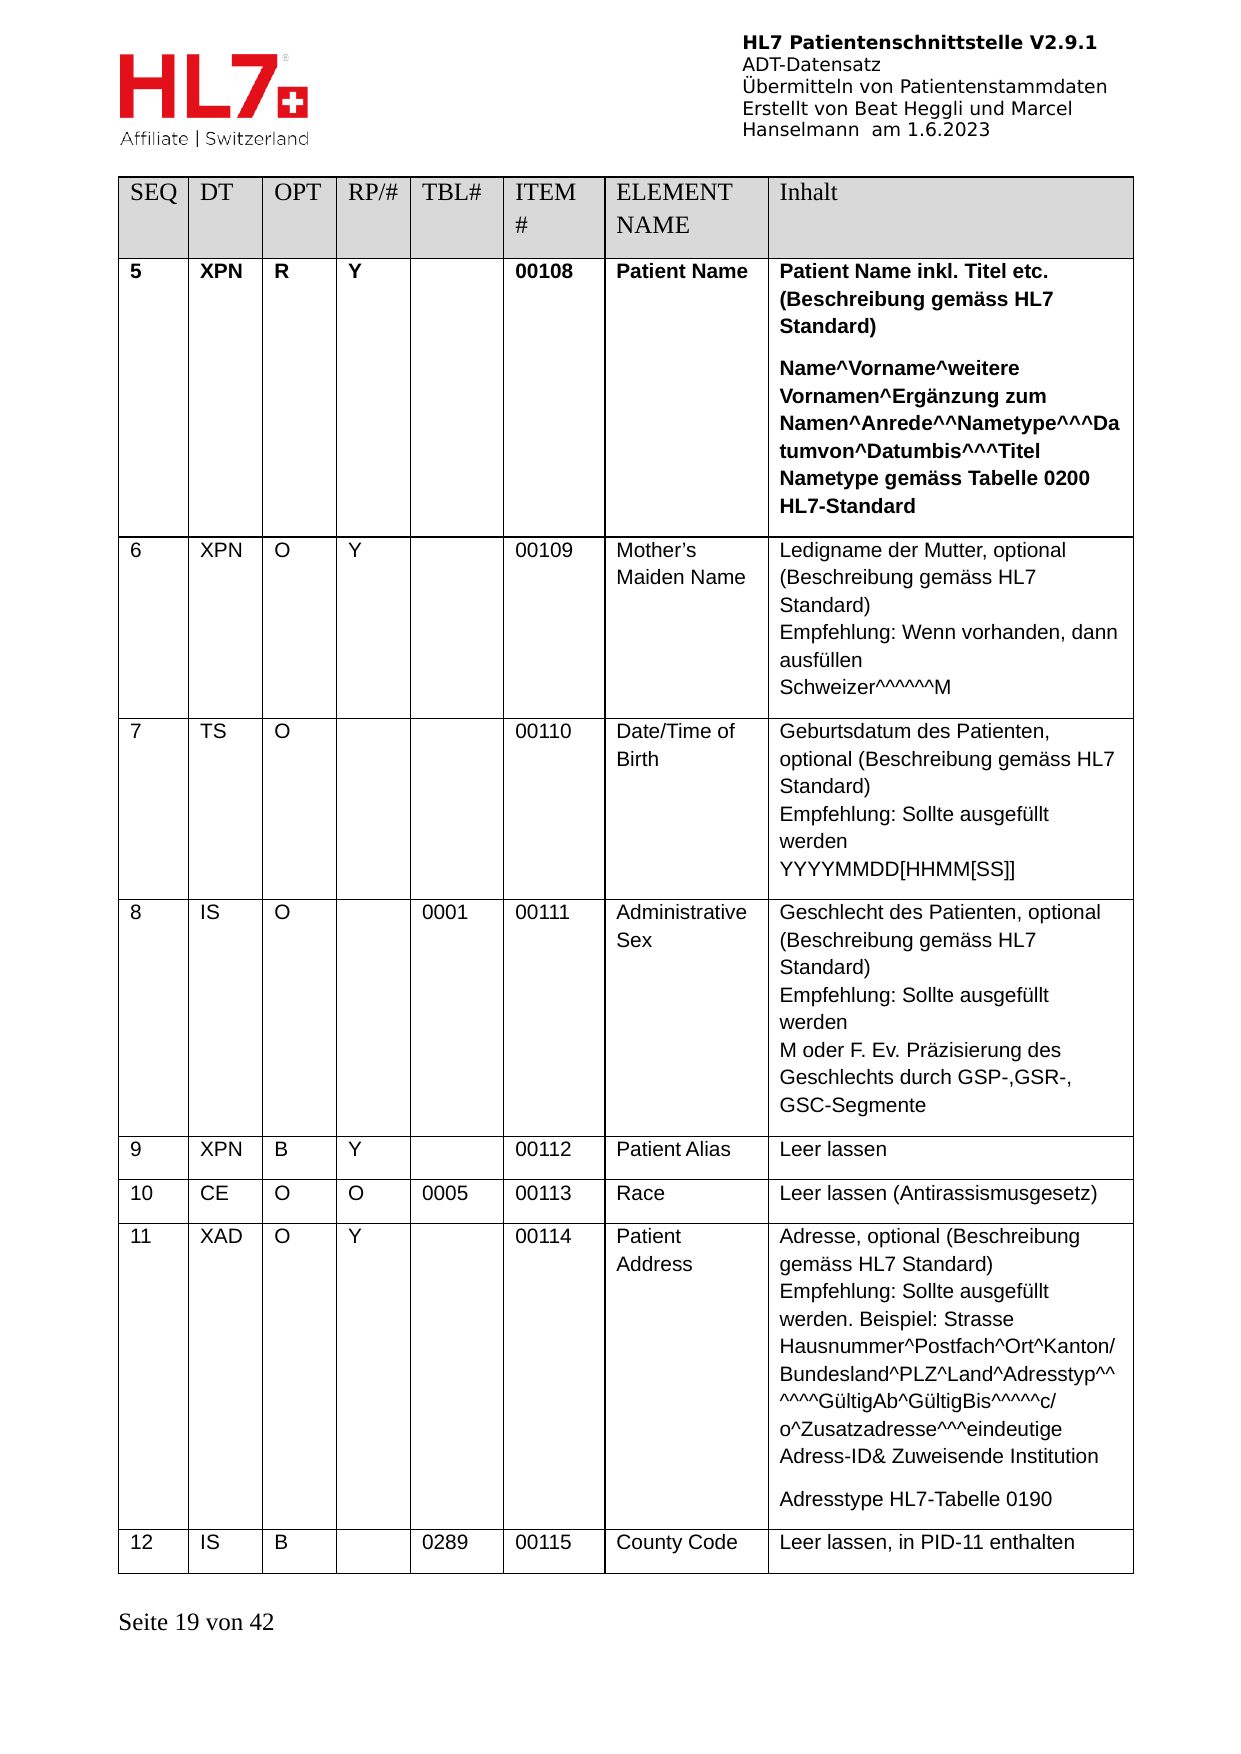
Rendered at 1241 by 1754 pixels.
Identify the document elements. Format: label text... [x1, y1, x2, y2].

table_header SEQ [119, 178, 188, 258]
table_cell R [263, 259, 336, 536]
table_cell Patient Address [606, 1224, 768, 1529]
table_header DT [189, 178, 262, 258]
table_cell [337, 900, 410, 1136]
table_cell Geburtsdatum des Patienten, optional (Beschreibung gemäss HL7 Standard) Empfehlung: Sollte ausgefüllt werden YYYYMMDD[HHMM[SS]] [769, 719, 1133, 899]
table_cell XPN [189, 259, 262, 536]
table_cell B [263, 1530, 336, 1573]
table_cell Y [337, 1224, 410, 1529]
table_cell Geschlecht des Patienten, optional (Beschreibung gemäss HL7 Standard) Empfehlung: Sollte ausgefüllt werden M oder F. Ev. Präzisierung des Geschlechts durch GSP-,GSR-, GSC-Segmente [769, 900, 1133, 1136]
table_cell Y [337, 1137, 410, 1179]
table_cell IS [189, 1530, 262, 1573]
table_cell 5 [119, 259, 188, 536]
table_cell Patient Alias [606, 1137, 768, 1179]
table_header RP/# [337, 178, 410, 258]
table_cell [411, 719, 503, 899]
table_cell 00115 [504, 1530, 604, 1573]
table_cell [411, 259, 503, 536]
table_cell Leer lassen, in PID-11 enthalten [769, 1530, 1133, 1573]
table_cell Leer lassen (Antirassismusgesetz) [769, 1180, 1133, 1223]
table_cell Date/Time of Birth [606, 719, 768, 899]
table_cell 0289 [411, 1530, 503, 1573]
table_cell Y [337, 538, 410, 718]
table_cell Patient Name [606, 259, 768, 536]
table_cell [411, 1224, 503, 1529]
table_cell XPN [189, 1137, 262, 1179]
table_cell 00110 [504, 719, 604, 899]
table_cell O [263, 1224, 336, 1529]
table_cell 00108 [504, 259, 604, 536]
table_cell B [263, 1137, 336, 1179]
table_cell Mother’s Maiden Name [606, 538, 768, 718]
table_cell O [263, 719, 336, 899]
table_cell 6 [119, 538, 188, 718]
table_cell 11 [119, 1224, 188, 1529]
table_cell 00113 [504, 1180, 604, 1223]
table_cell CE [189, 1180, 262, 1223]
table_cell Leer lassen [769, 1137, 1133, 1179]
table_cell 00114 [504, 1224, 604, 1529]
table_cell [411, 1137, 503, 1179]
table_header TBL# [411, 178, 503, 258]
table_cell Adresse, optional (Beschreibung gemäss HL7 Standard) Empfehlung: Sollte ausgefüllt werden. Beispiel: Strasse Hausnummer^Postfach^Ort^Kanton/Bundesland^PLZ^Land^Adresstyp^^^^^^GültigAb^GültigBis^^^^^c/o^Zusatzadresse^^^eindeutige Adress-ID& Zuweisende Institution Adresstype HL7-Tabelle 0190 [769, 1224, 1133, 1529]
table_cell O [263, 900, 336, 1136]
table_cell O [263, 1180, 336, 1223]
table_cell 10 [119, 1180, 188, 1223]
table_cell [337, 719, 410, 899]
table_header ITEM # [504, 178, 604, 258]
table_header OPT [263, 178, 336, 258]
table_cell XPN [189, 538, 262, 718]
table_cell IS [189, 900, 262, 1136]
table_cell 9 [119, 1137, 188, 1179]
table_cell 00109 [504, 538, 604, 718]
table_cell 00111 [504, 900, 604, 1136]
picture [120, 54, 308, 147]
table_cell Ledigname der Mutter, optional (Beschreibung gemäss HL7 Standard) Empfehlung: Wenn vorhanden, dann ausfüllen Schweizer^^^^^^M [769, 538, 1133, 718]
table_cell [337, 1530, 410, 1573]
table_cell O [263, 538, 336, 718]
table_cell County Code [606, 1530, 768, 1573]
table_cell XAD [189, 1224, 262, 1529]
table_cell Patient Name inkl. Titel etc. (Beschreibung gemäss HL7 Standard) Name^Vorname^weitere Vornamen^Ergänzung zum Namen^Anrede^^Nametype^^^Datumvon^Datumbis^^^Titel Nametype gemäss Tabelle 0200 HL7-Standard [769, 259, 1133, 536]
table_cell Y [337, 259, 410, 536]
table_header ELEMENT NAME [606, 178, 768, 258]
table_cell O [337, 1180, 410, 1223]
table_cell 8 [119, 900, 188, 1136]
table_header Inhalt [769, 178, 1133, 258]
table_cell Administrative Sex [606, 900, 768, 1136]
table_cell 0005 [411, 1180, 503, 1223]
table_cell 00112 [504, 1137, 604, 1179]
table_cell TS [189, 719, 262, 899]
table_cell Race [606, 1180, 768, 1223]
table_cell 0001 [411, 900, 503, 1136]
table_cell 7 [119, 719, 188, 899]
table_cell 12 [119, 1530, 188, 1573]
table_cell [411, 538, 503, 718]
